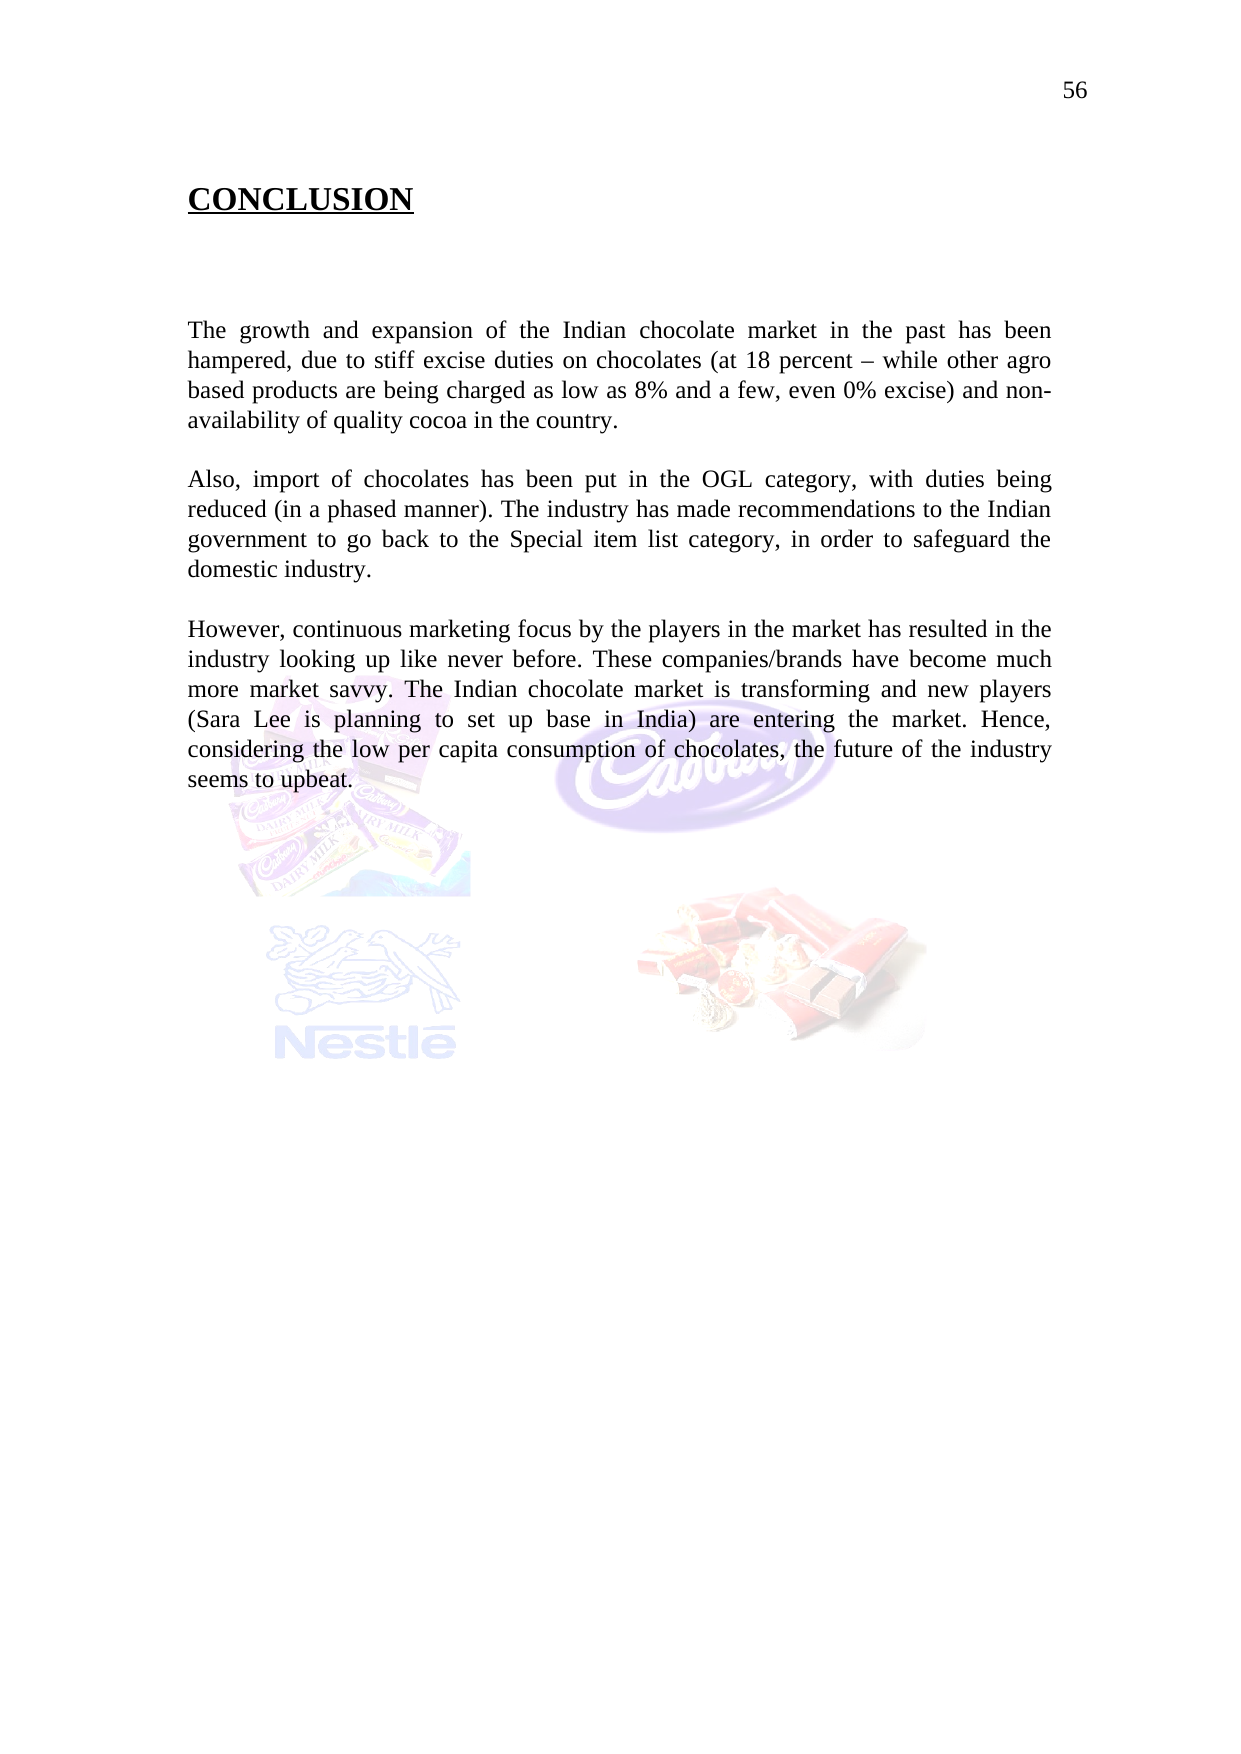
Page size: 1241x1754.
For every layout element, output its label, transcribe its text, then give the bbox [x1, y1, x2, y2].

text Also, import of chocolates has been put in the OGL category, with duties being reduced (in a phased manner). The industry has made recommendations to the Indian government to go back to the Special item list category, in order to safeguard the domestic industry. [187, 463, 1053, 583]
text However, continuous marketing focus by the players in the market has resulted in the industry looking up like never before. These companies/brands have become much more market savvy. The Indian chocolate market is transforming and new players (Sara Lee is planning to set up base in ) are entering the market. Hence, considering the low per capita consumption of chocolates, the future of the industry seems to upbeat. [187, 612, 1053, 792]
text The growth and expansion of the Indian chocolate market in the past has been hampered, due to stiff excise duties on chocolates (at 18 percent – while other agro based products are being charged as low as 8% and a few, even 0% excise) and non-availability of quality cocoa in the country. [187, 314, 1053, 434]
text CONCLUSION [187, 179, 1053, 217]
